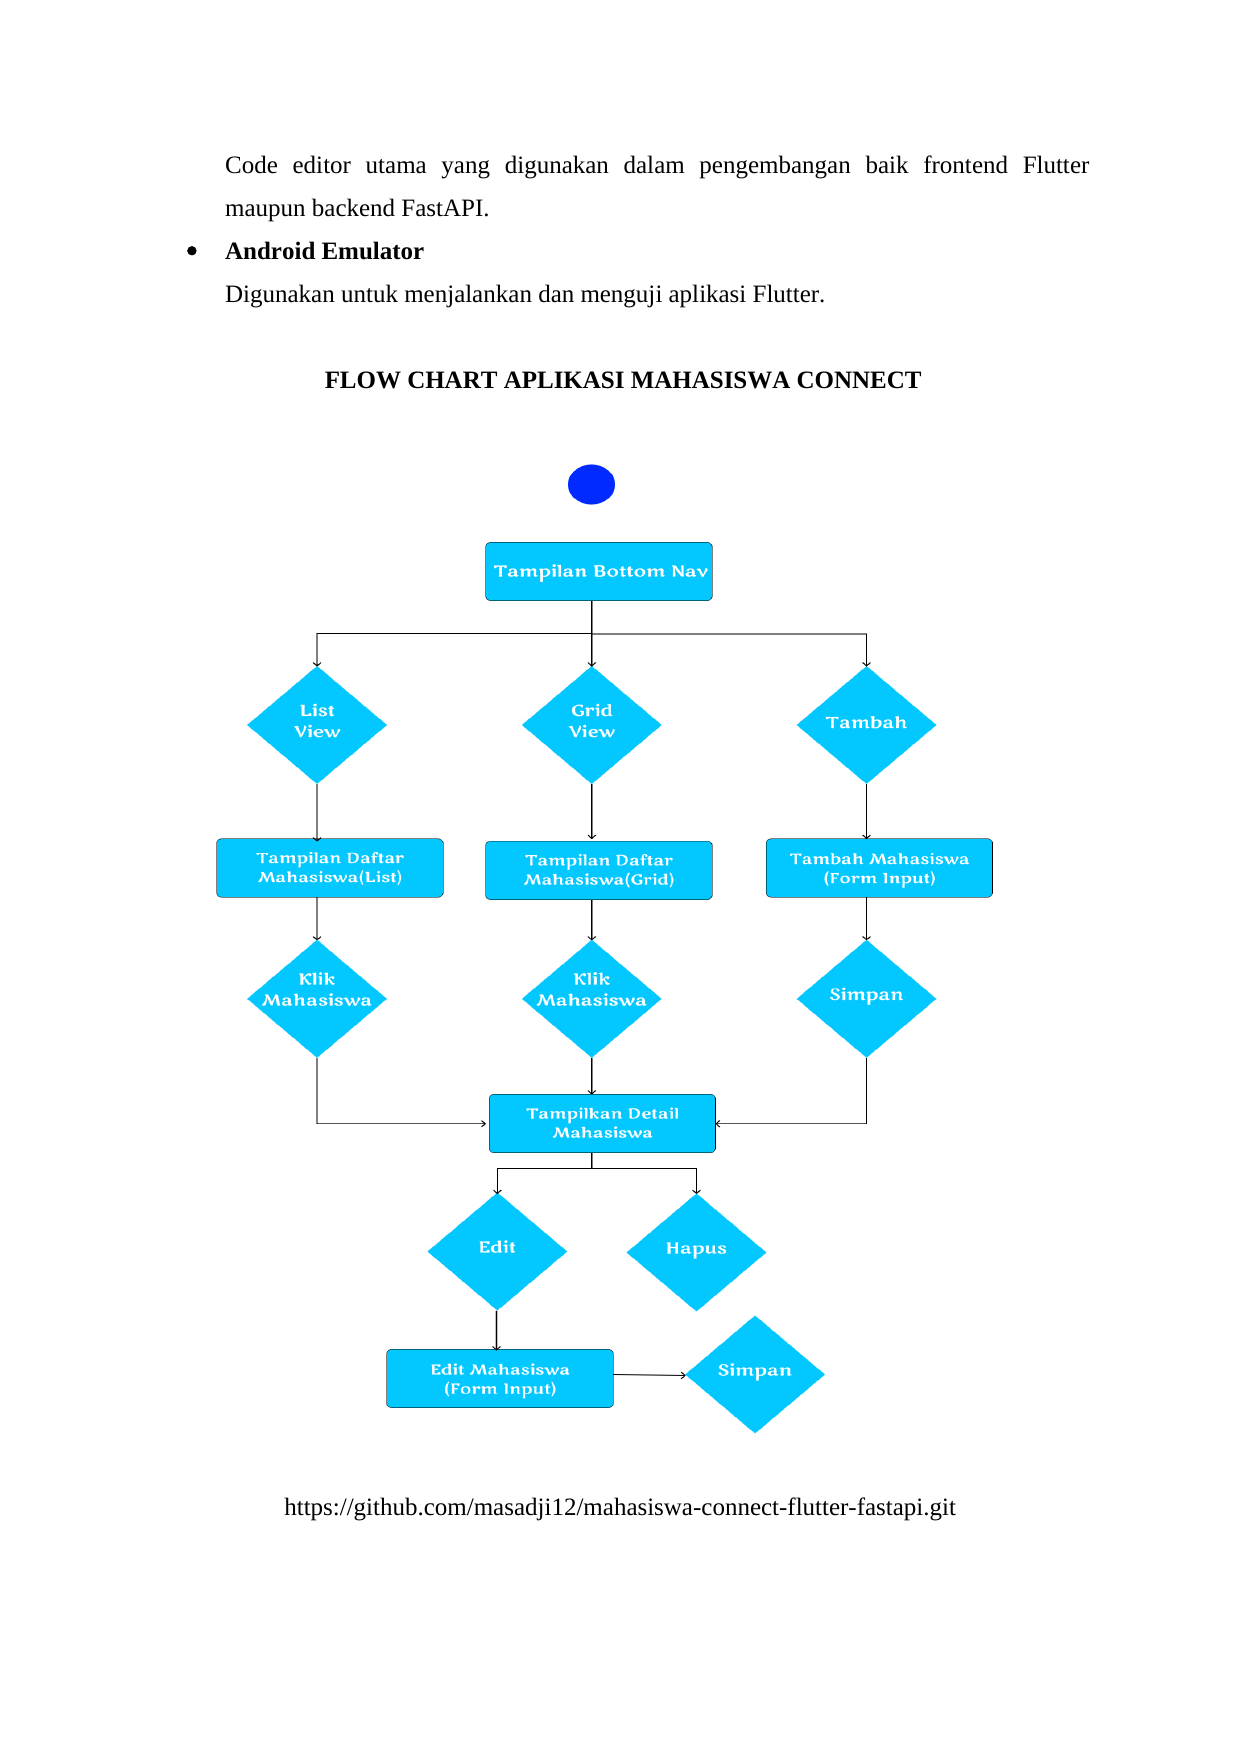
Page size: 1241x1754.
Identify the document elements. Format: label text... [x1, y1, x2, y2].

list Code editor utama yang digunakan dalam pengembangan baik frontend Flutter maupun backend FastAPI. [225, 150, 1090, 222]
list Android Emulator [187, 236, 1090, 265]
picture [112, 401, 1053, 1479]
text FLOW CHART APLIKASI MAHASISWA CONNECT [150, 366, 1090, 394]
list Digunakan untuk menjalankan dan menguji aplikasi Flutter. [225, 279, 1090, 308]
